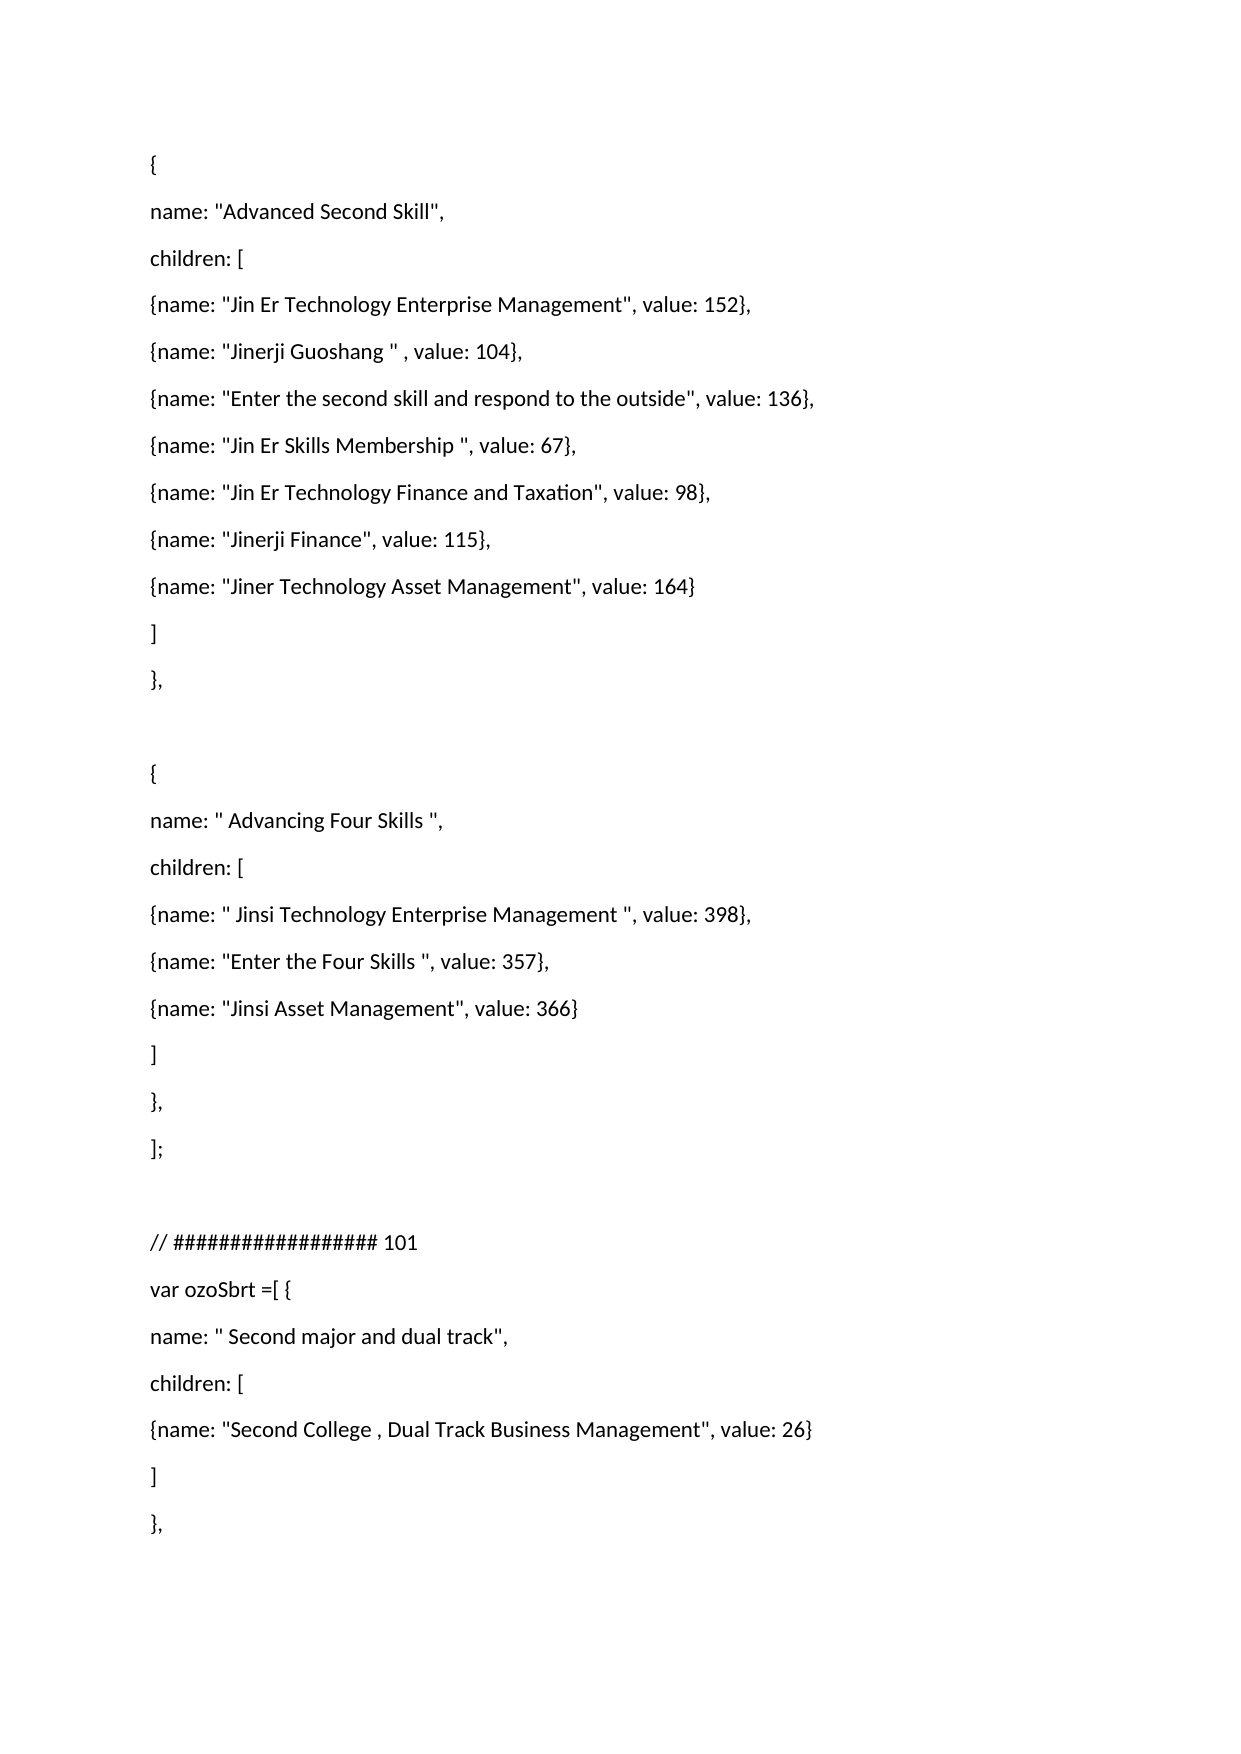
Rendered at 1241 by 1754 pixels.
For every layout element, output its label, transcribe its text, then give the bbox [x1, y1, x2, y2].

text ]; [150, 1134, 1090, 1162]
text {name: "Jiner Technology Asset Management", value: 164} [150, 572, 1090, 600]
text {name: "Second College , Dual Track Business Management", value: 26} [150, 1416, 1090, 1444]
text }, [150, 1087, 1090, 1116]
text {name: "Jin Er Skills Membership ", value: 67}, [150, 431, 1090, 459]
text {name: "Jin Er Technology Finance and Taxation", value: 98}, [150, 478, 1090, 506]
text {name: "Enter the Four Skills ", value: 357}, [150, 947, 1090, 975]
text var ozoSbrt =[ { [150, 1275, 1090, 1303]
text // ################## 101 [150, 1228, 1090, 1256]
text {name: "Jinsi Asset Management", value: 366} [150, 994, 1090, 1022]
text {name: "Enter the second skill and respond to the outside", value: 136}, [150, 384, 1090, 412]
text children: [ [150, 1369, 1090, 1397]
text ] [150, 619, 1090, 647]
text { [150, 759, 1090, 787]
text {name: "Jinerji Finance", value: 115}, [150, 525, 1090, 553]
text }, [150, 1509, 1090, 1537]
text children: [ [150, 853, 1090, 881]
text ] [150, 1462, 1090, 1491]
text name: " Second major and dual track", [150, 1322, 1090, 1350]
text { [150, 150, 1090, 178]
text }, [150, 666, 1090, 694]
text {name: " Jinsi Technology Enterprise Management ", value: 398}, [150, 900, 1090, 928]
text name: "Advanced Second Skill", [150, 197, 1090, 225]
text {name: "Jinerji Guoshang " , value: 104}, [150, 337, 1090, 366]
text {name: "Jin Er Technology Enterprise Management", value: 152}, [150, 291, 1090, 319]
text ] [150, 1041, 1090, 1069]
text children: [ [150, 244, 1090, 272]
text name: " Advancing Four Skills ", [150, 806, 1090, 834]
